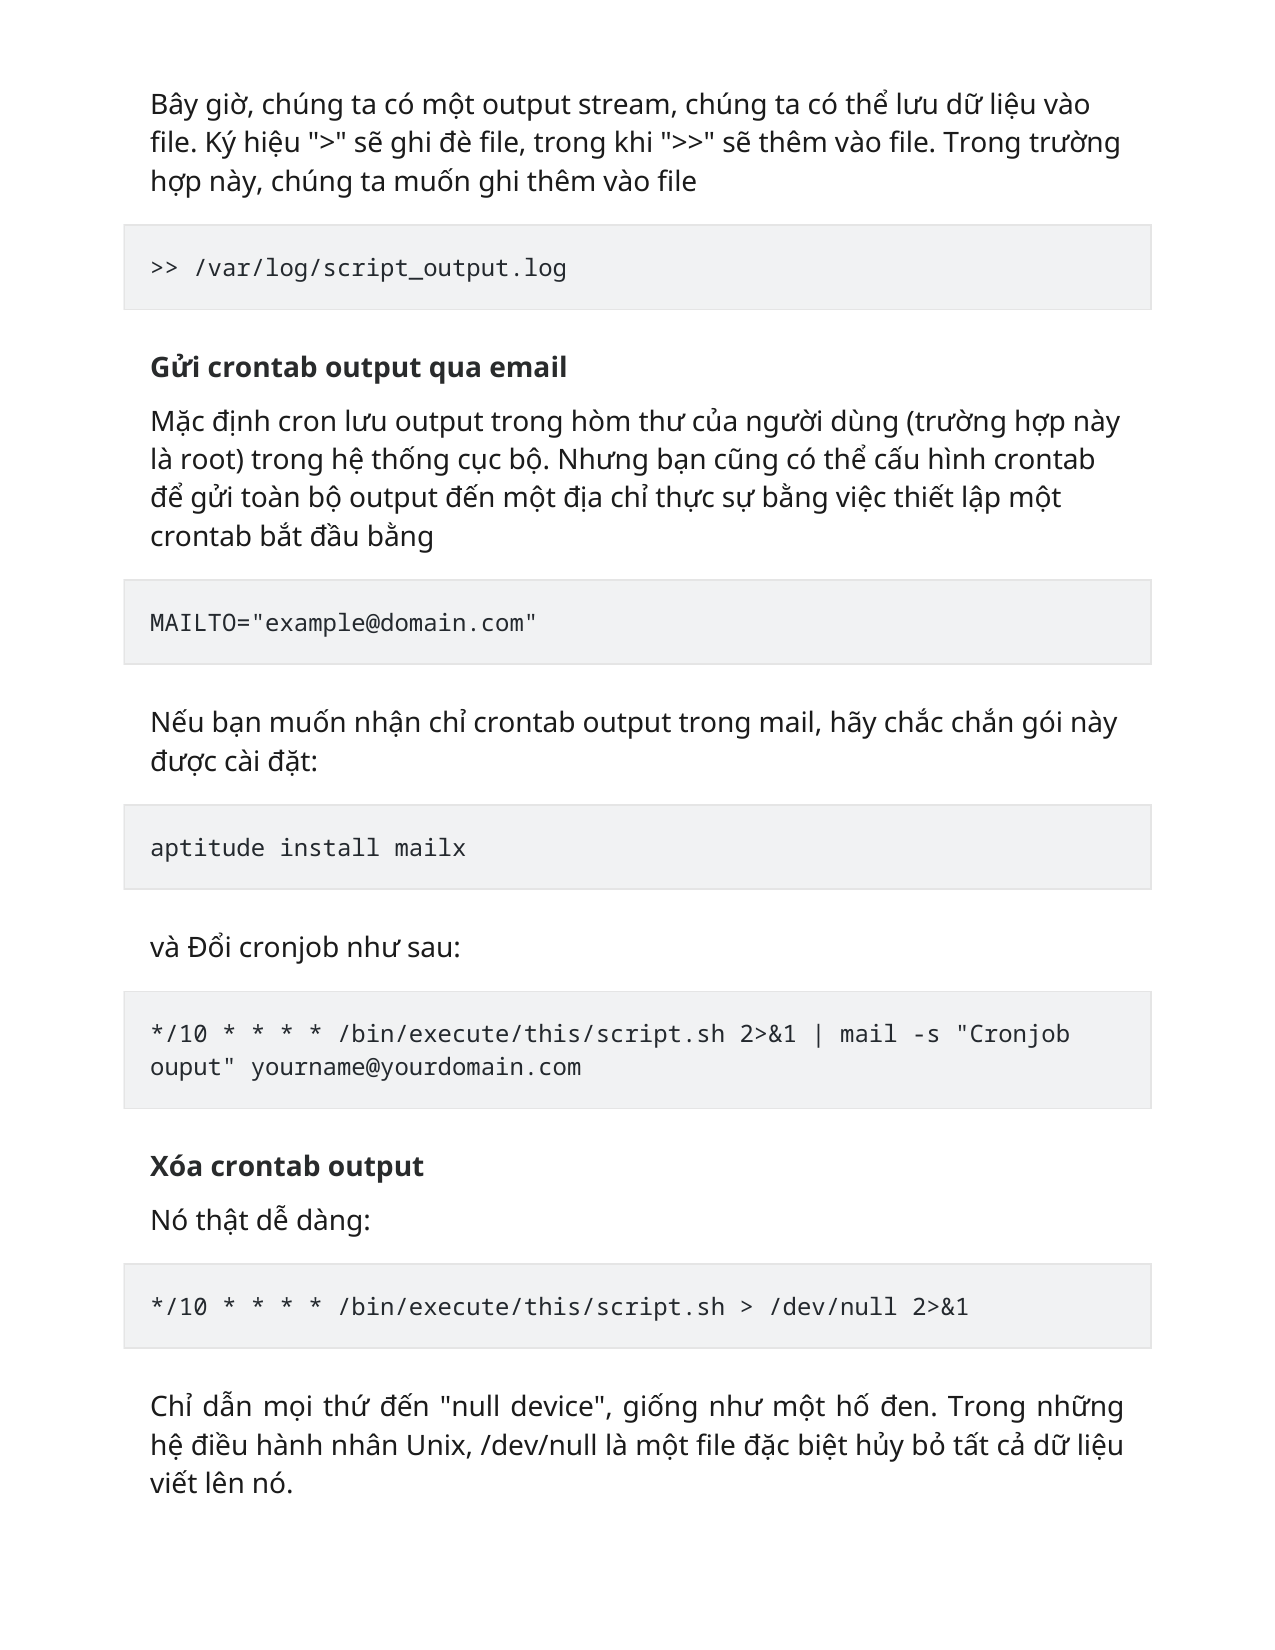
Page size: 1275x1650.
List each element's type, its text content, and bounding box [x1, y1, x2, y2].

text MAILTO="example@domain.com" [125, 581, 1150, 663]
text Gửi crontab output qua email [150, 348, 1125, 386]
text Mặc định cron lưu output trong hòm thư của người dùng (trường hợp này là root) trong hệ thống cục bộ. Nhưng bạn cũng có thể cấu hình crontab để gửi toàn bộ output đến một địa chỉ thực sự bằng việc thiết lập một crontab bắt đầu bằng [150, 401, 1125, 554]
text */10 * * * * /bin/execute/this/script.sh > /dev/null 2>&1 [125, 1265, 1150, 1347]
text Bây giờ, chúng ta có một output stream, chúng ta có thể lưu dữ liệu vào file. Ký hiệu ">" sẽ ghi đè file, trong khi ">>" sẽ thêm vào file. Trong trường hợp này, chúng ta muốn ghi thêm vào file [150, 84, 1125, 199]
text Nếu bạn muốn nhận chỉ crontab output trong mail, hãy chắc chắn gói này được cài đặt: [150, 702, 1125, 779]
text và Đổi cronjob như sau: [150, 927, 1125, 966]
text aptitude install mailx [125, 806, 1150, 888]
text Chỉ dẫn mọi thứ đến "null device", giống như một hố đen. Trong những hệ điều hành nhân Unix, /dev/null là một file đặc biệt hủy bỏ tất cả dữ liệu viết lên nó. [150, 1386, 1125, 1501]
text Nó thật dễ dàng: [150, 1200, 1125, 1238]
text Xóa crontab output [150, 1147, 1125, 1185]
text >> /var/log/script_output.log [125, 226, 1150, 309]
text */10 * * * * /bin/execute/this/script.sh 2>&1 | mail -s "Cronjob ouput" yourname@yourdomain.com [125, 992, 1150, 1108]
